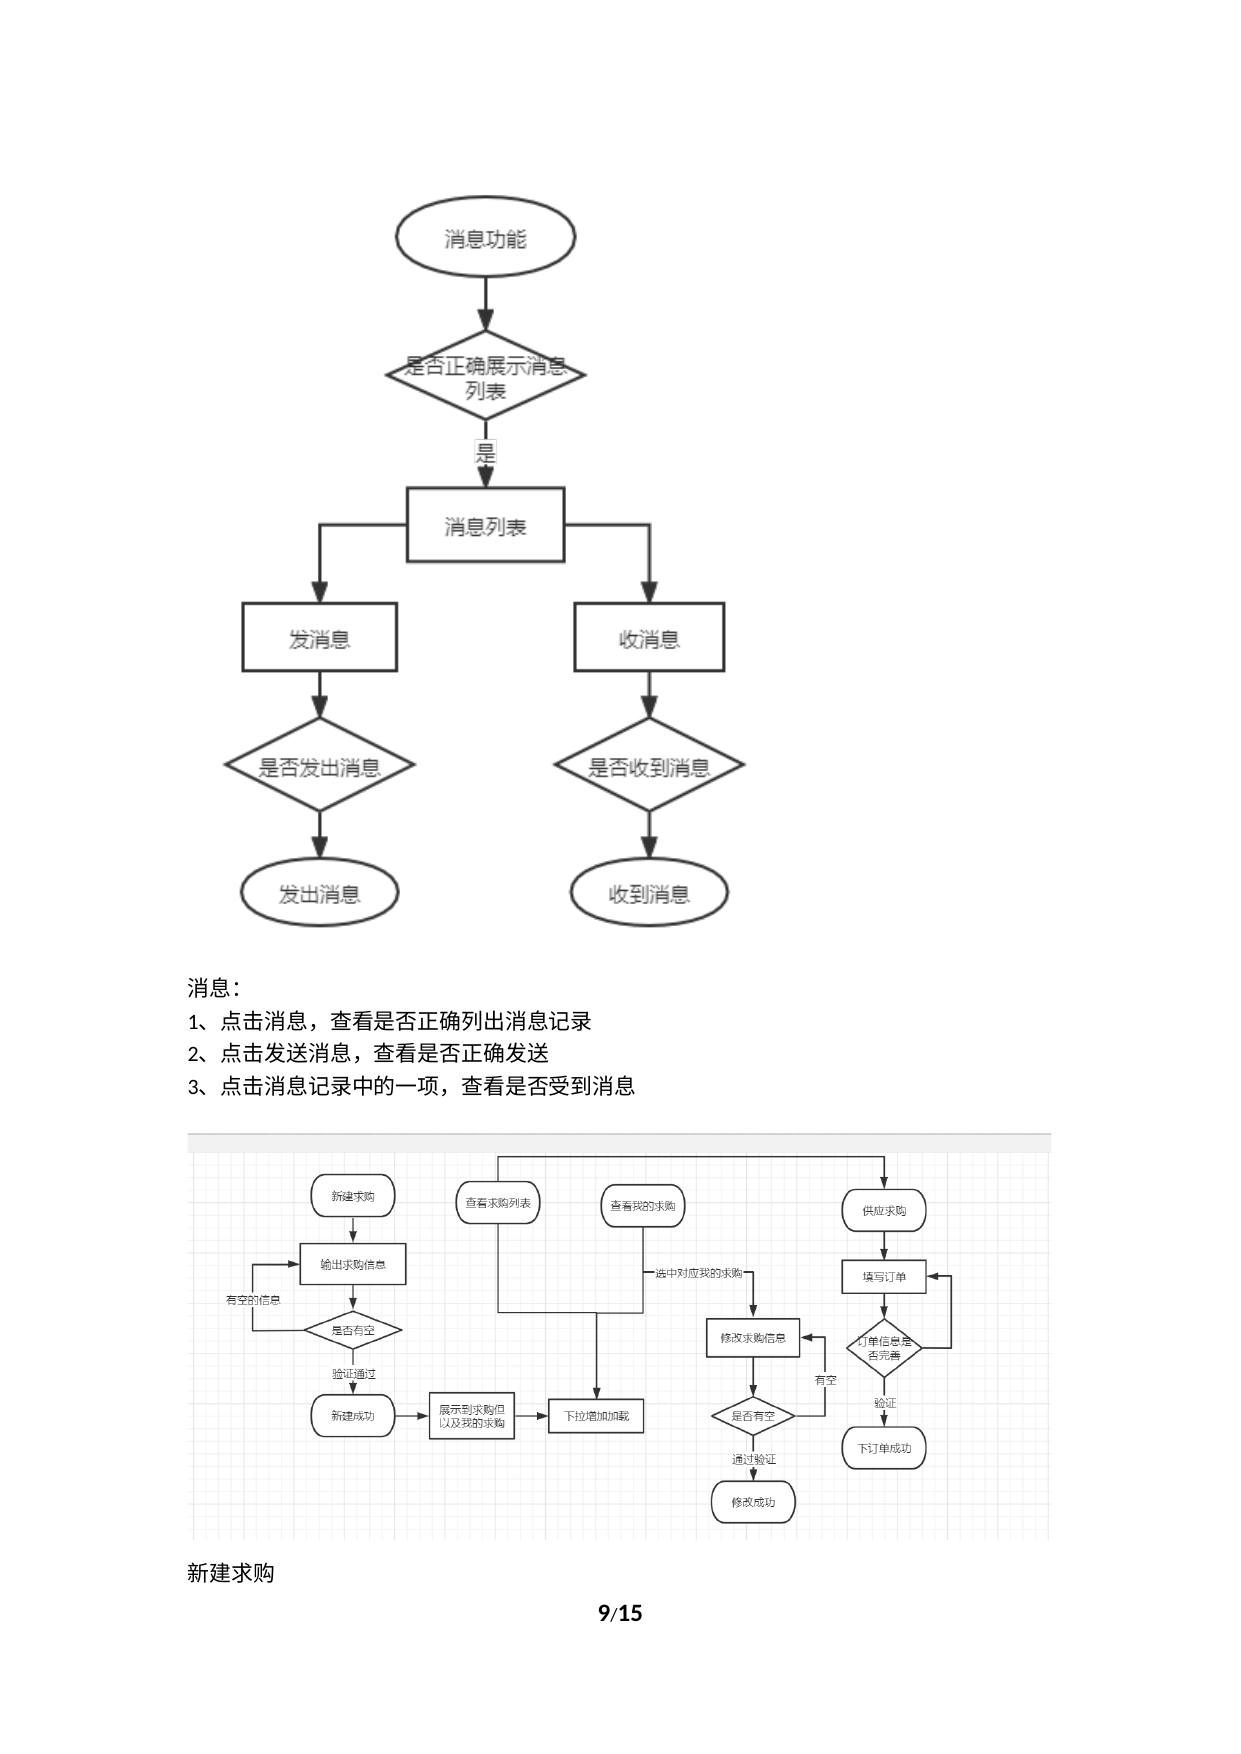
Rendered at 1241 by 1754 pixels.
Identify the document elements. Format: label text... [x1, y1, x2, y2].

picture [187, 1133, 1052, 1540]
picture [187, 158, 782, 965]
text 新建求购 [187, 1556, 1053, 1588]
text 1、点击消息，查看是否正确列出消息记录 [187, 1003, 1053, 1036]
text 3、点击消息记录中的一项，查看是否受到消息 [187, 1068, 1053, 1101]
text 消息： [187, 971, 1053, 1003]
text 2、点击发送消息，查看是否正确发送 [187, 1036, 1053, 1068]
